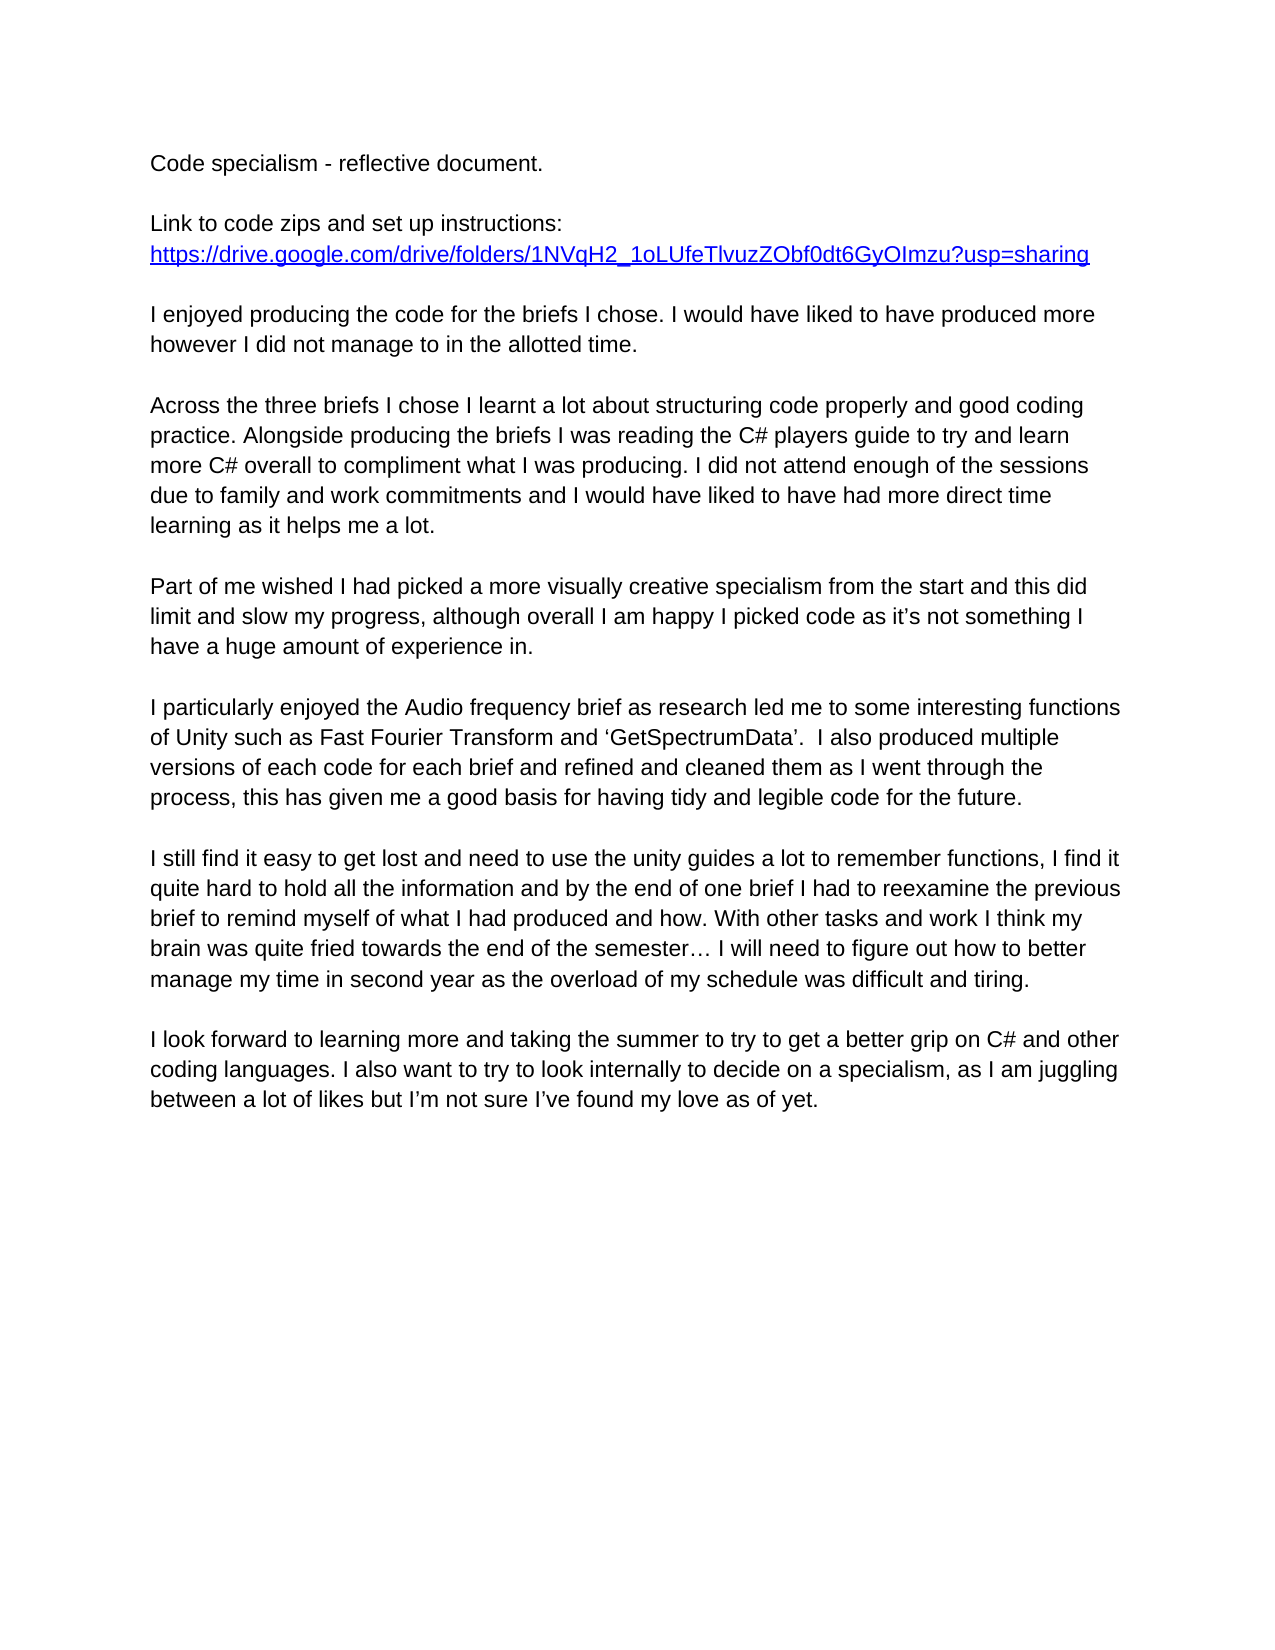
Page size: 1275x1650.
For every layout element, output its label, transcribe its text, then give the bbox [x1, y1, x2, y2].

text I enjoyed producing the code for the briefs I chose. I would have liked to have produced more however I did not manage to in the allotted time. [150, 301, 1125, 358]
text Across the three briefs I chose I learnt a lot about structuring code properly and good coding practice. Alongside producing the briefs I was reading the C# players guide to try and learn more C# overall to compliment what I was producing. I did not attend enough of the sessions due to family and work commitments and I would have liked to have had more direct time learning as it helps me a lot. [150, 392, 1125, 539]
text I still find it easy to get lost and need to use the unity guides a lot to remember functions, I find it quite hard to hold all the information and by the end of one brief I had to reexamine the previous brief to remind myself of what I had produced and how. With other tasks and work I think my brain was quite fried towards the end of the semester… I will need to figure out how to better manage my time in second year as the overload of my schedule was difficult and tiring. [150, 845, 1125, 992]
text I particularly enjoyed the Audio frequency brief as research led me to some interesting functions of Unity such as Fast Fourier Transform and ‘GetSpectrumData’. I also produced multiple versions of each code for each brief and refined and cleaned them as I went through the process, this has given me a good basis for having tidy and legible code for the future. [150, 694, 1125, 811]
text Link to code zips and set up instructions: https://drive.google.com/drive/folders/1NVqH2_1oLUfeTlvuzZObf0dt6GyOImzu?usp=sharing [150, 210, 1125, 267]
text Part of me wished I had picked a more visually creative specialism from the start and this did limit and slow my progress, although overall I am happy I picked code as it’s not something I have a huge amount of experience in. [150, 573, 1125, 660]
text Code specialism - reflective document. [150, 150, 1125, 176]
text I look forward to learning more and taking the summer to try to get a better grip on C# and other coding languages. I also want to try to look internally to decide on a specialism, as I am juggling between a lot of likes but I’m not sure I’ve found my love as of yet. [150, 1026, 1125, 1113]
